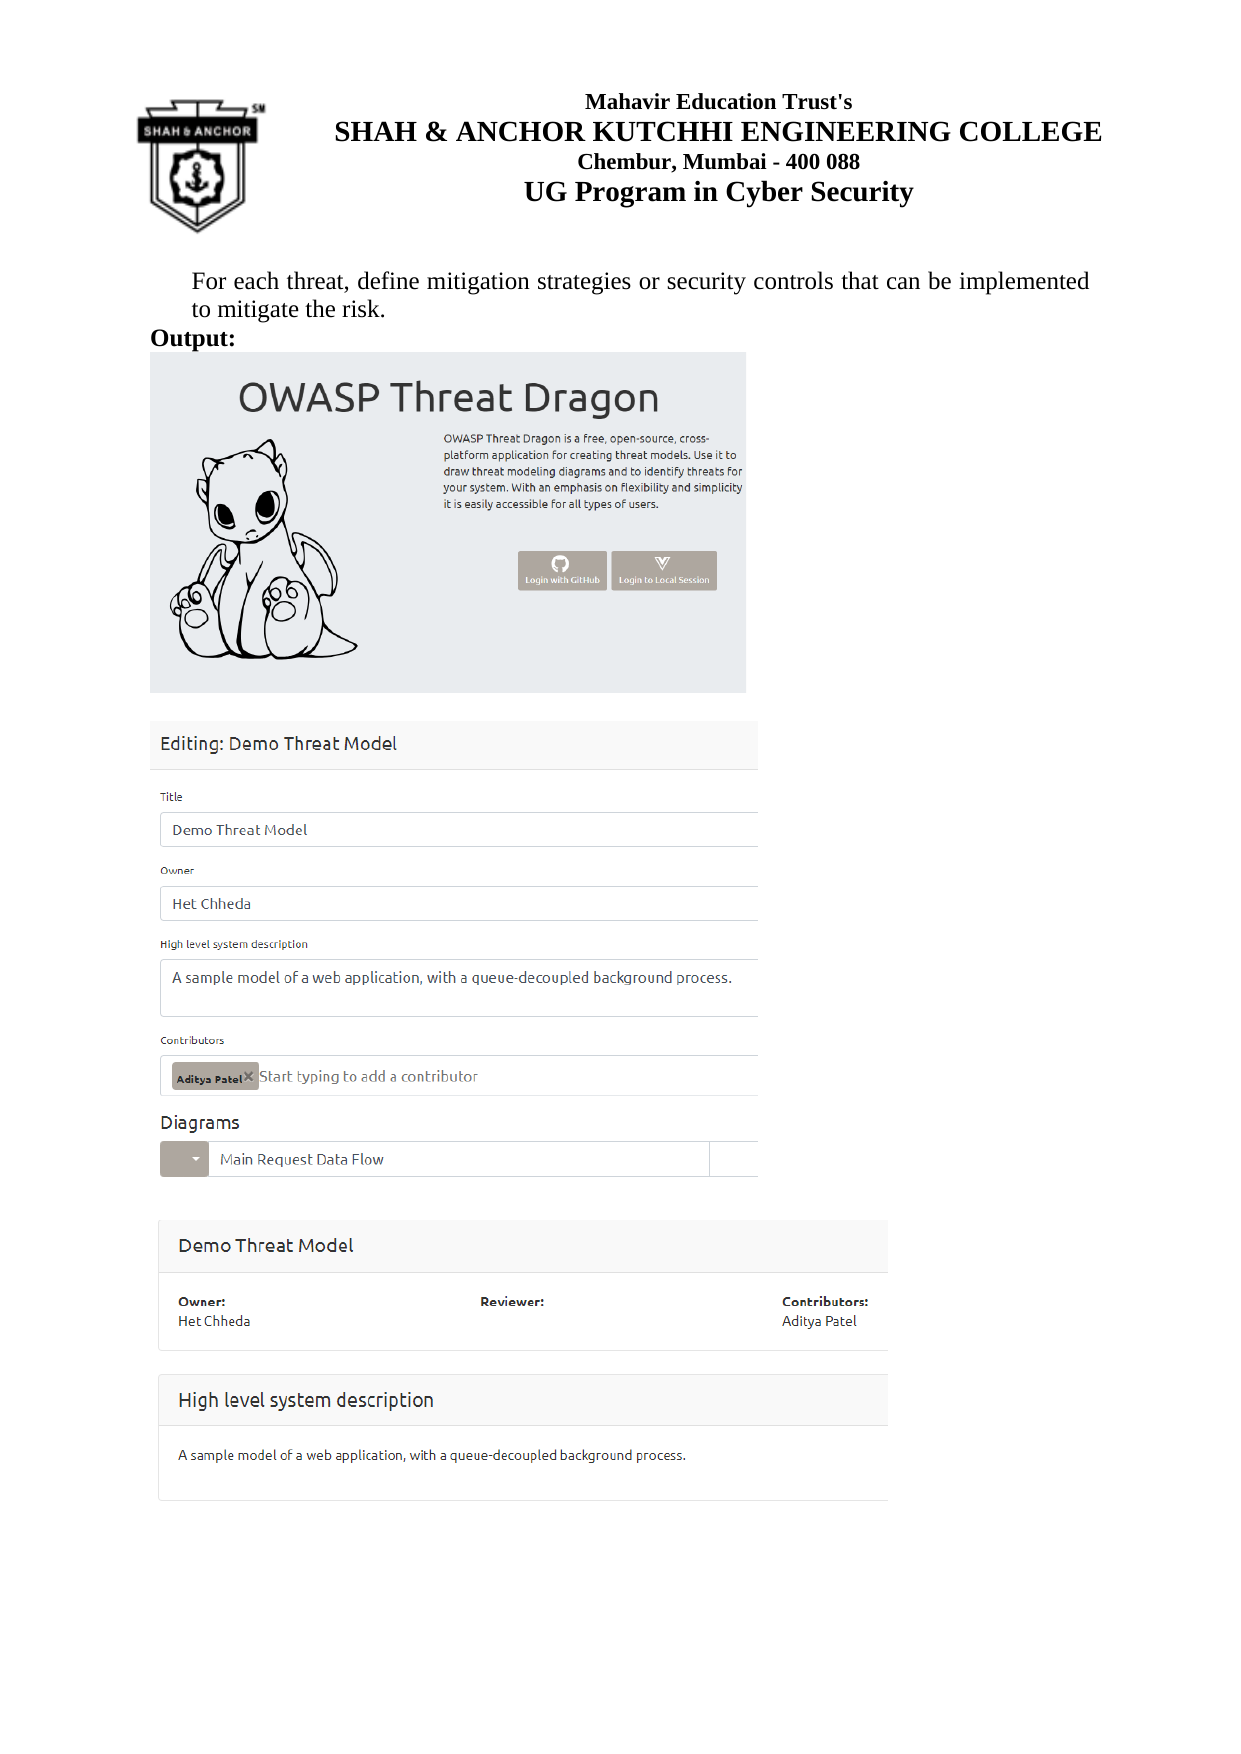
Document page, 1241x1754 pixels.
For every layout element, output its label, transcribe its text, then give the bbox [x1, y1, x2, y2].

picture [150, 721, 758, 1192]
picture [150, 1220, 888, 1508]
text For each threat, define mitigation strategies or security controls that can be implemented to mitigate the risk. [191, 266, 1090, 323]
text Output: [150, 323, 1090, 352]
picture [150, 352, 747, 693]
picture [132, 87, 271, 238]
